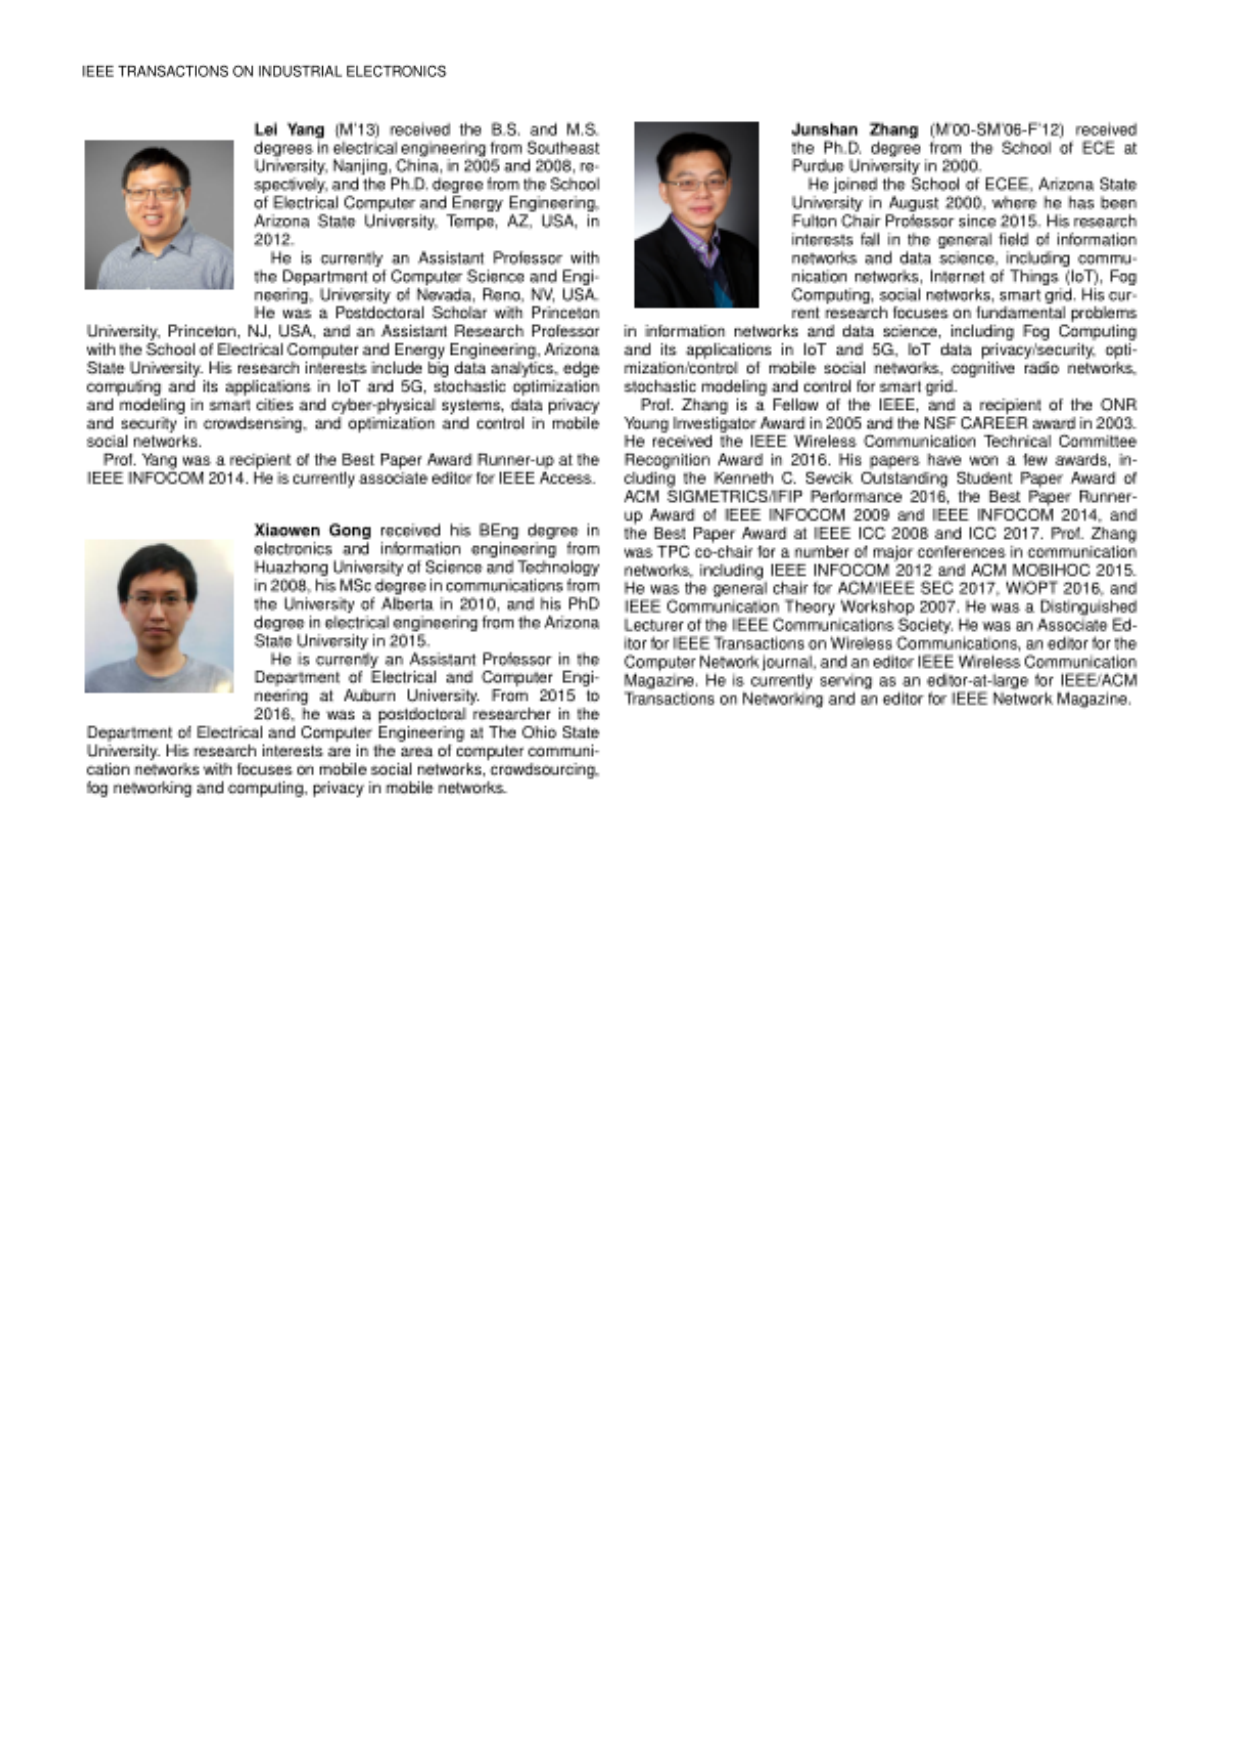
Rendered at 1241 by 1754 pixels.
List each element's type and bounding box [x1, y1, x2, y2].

picture [75, 59, 455, 84]
picture [75, 112, 1160, 802]
